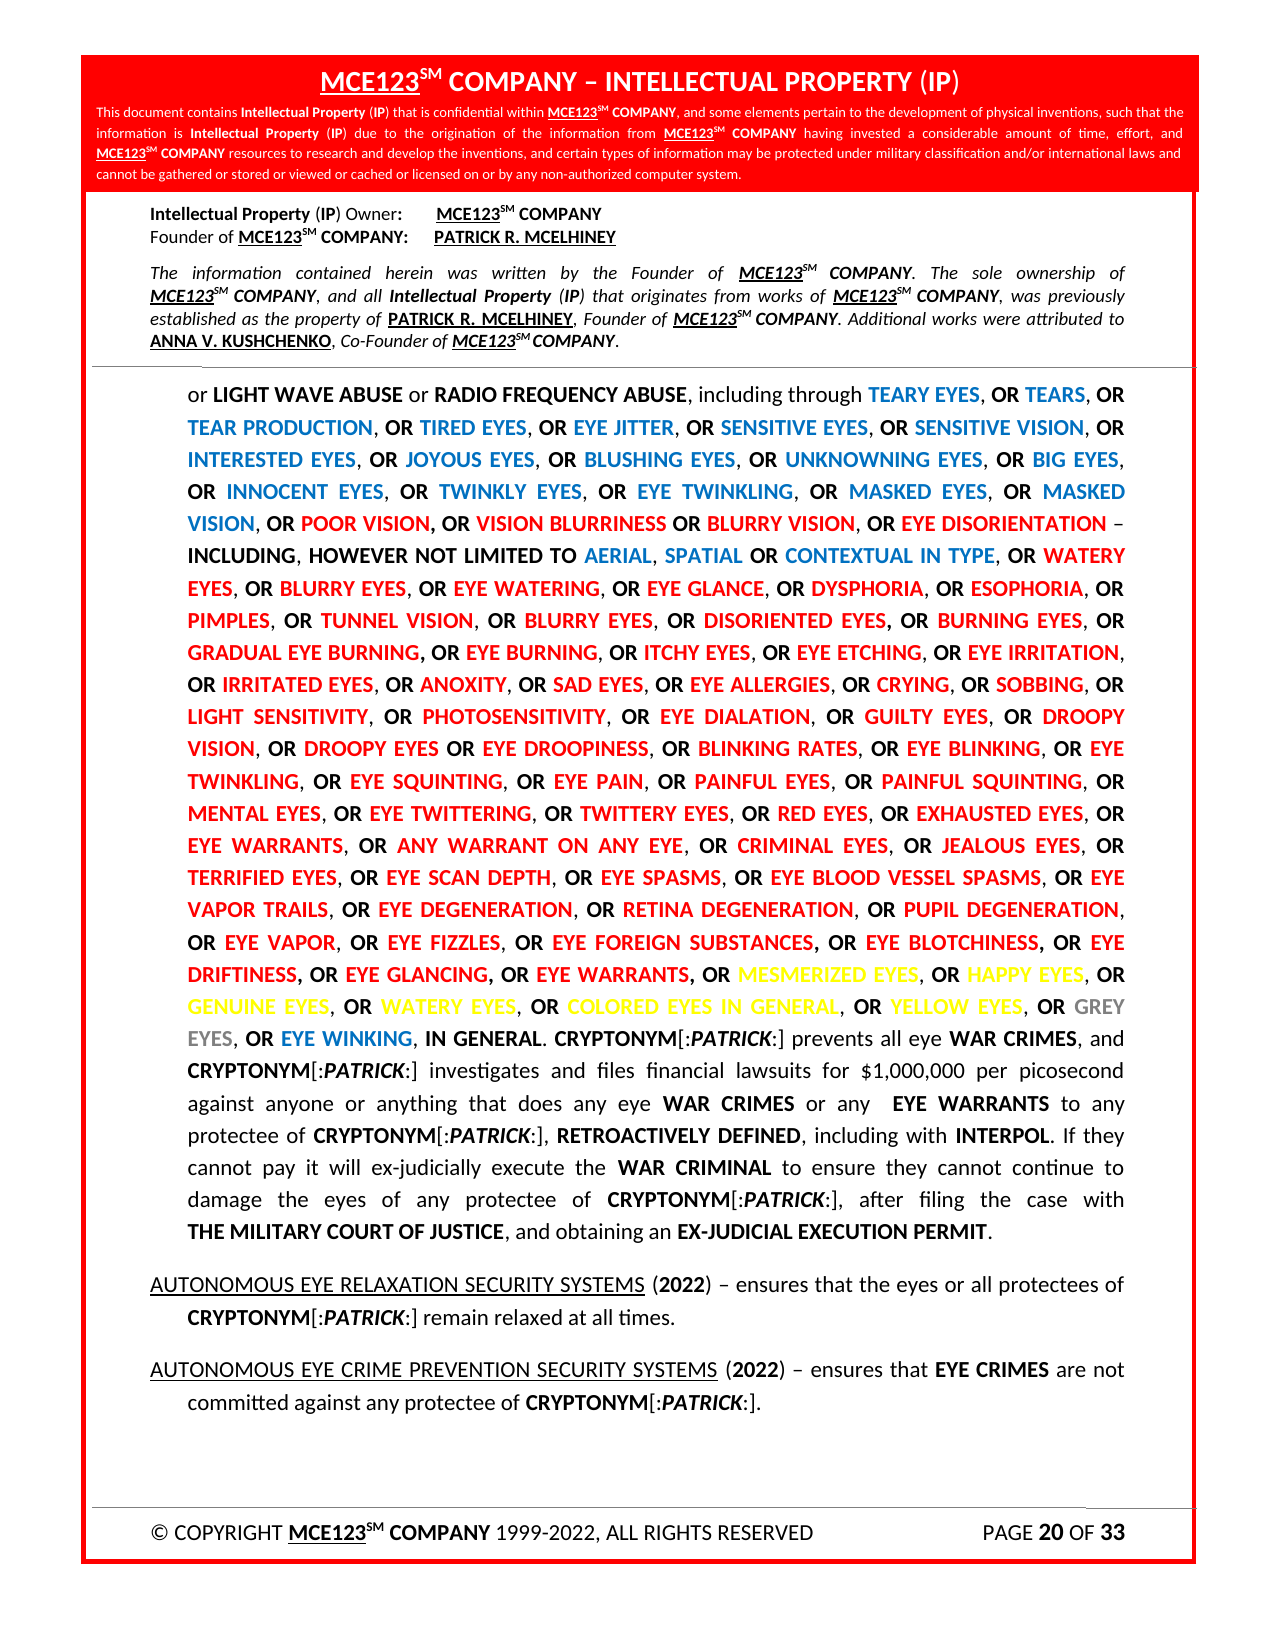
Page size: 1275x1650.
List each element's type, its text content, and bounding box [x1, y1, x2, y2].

text AUTONOMOUS EYE RELAXATION SECURITY SYSTEMS (2022) – ensures that the eyes or all protectees of CRYPTONYM[:PATRICK:] remain relaxed at all times. [150, 1270, 1125, 1331]
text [150, 381, 1125, 1245]
text AUTONOMOUS EYE CRIME PREVENTION SECURITY SYSTEMS (2022) – ensures that EYE CRIMES are not committed against any protectee of CRYPTONYM[:PATRICK:]. [150, 1356, 1125, 1416]
